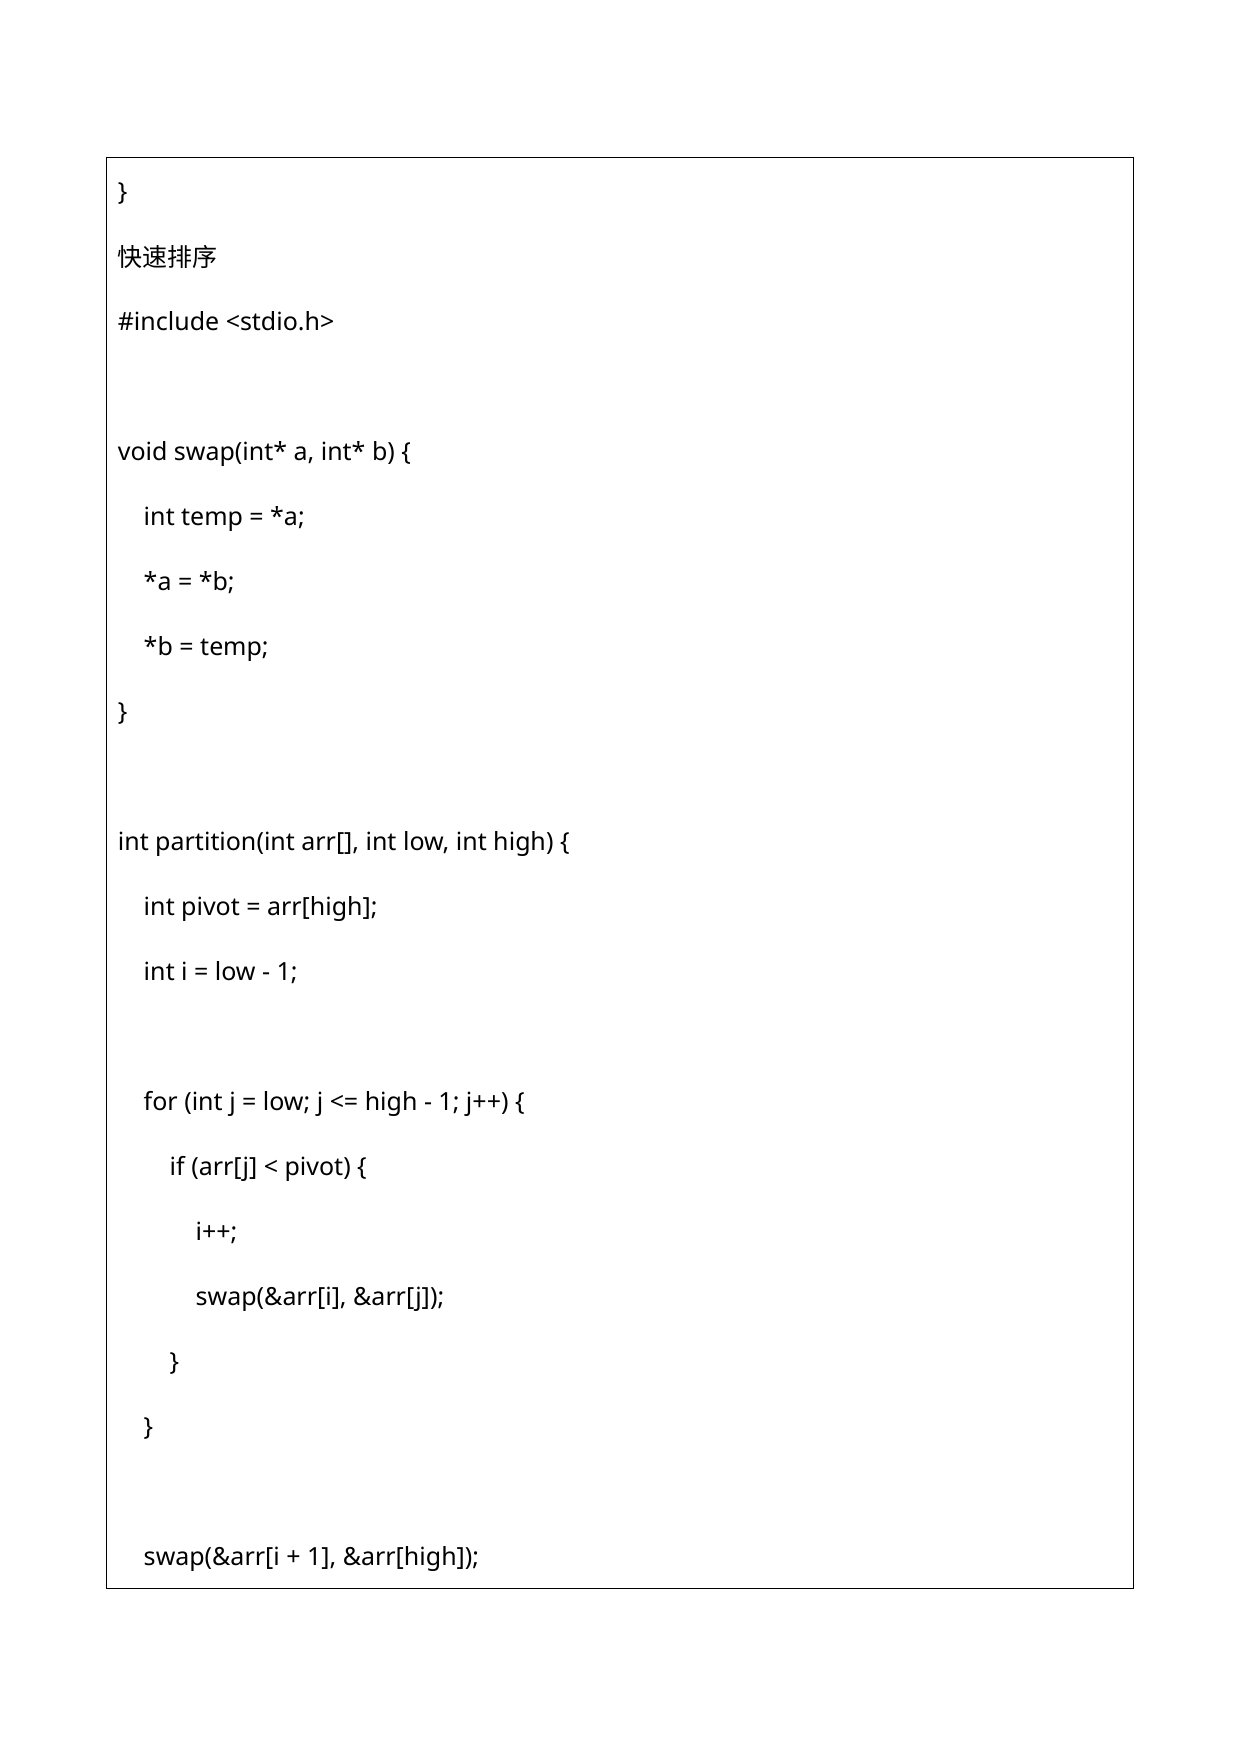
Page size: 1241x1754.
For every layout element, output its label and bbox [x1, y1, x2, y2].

table_cell [107, 158, 1133, 1588]
